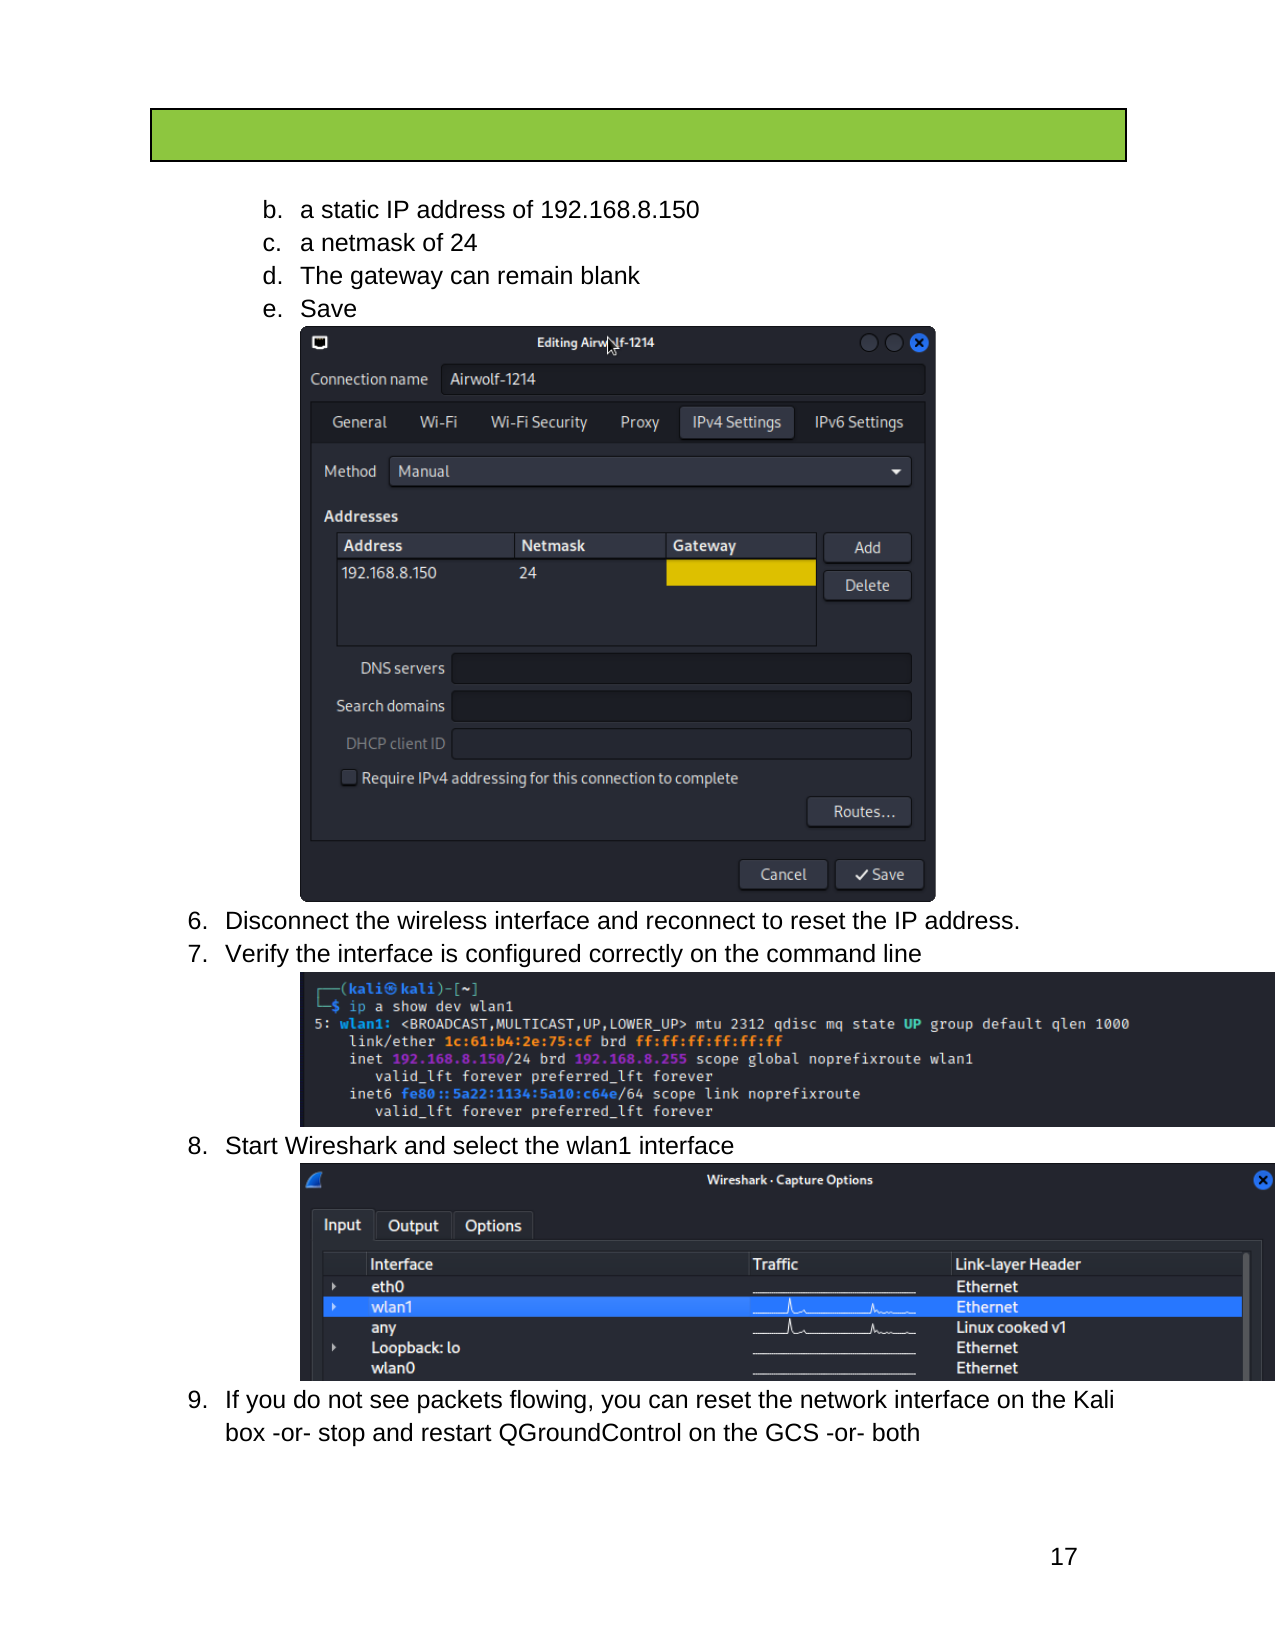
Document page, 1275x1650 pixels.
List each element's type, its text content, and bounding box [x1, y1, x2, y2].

list If you do not see packets flowing, you can reset the network interface on the Kali box -or- stop and restart QGroundControl on the GCS -or- both [187, 1384, 1125, 1446]
list Save [262, 294, 1125, 323]
list a netmask of 24 [262, 228, 1125, 257]
list Start Wireshark and select the wlan1 interface [187, 1131, 1125, 1159]
picture [300, 972, 1275, 1127]
list The gateway can remain blank [262, 261, 1125, 289]
list Verify the interface is configured correctly on the command line [187, 939, 1125, 968]
picture [300, 1163, 1275, 1381]
picture [300, 326, 936, 902]
list Disconnect the wireless interface and reconnect to reset the IP address. [187, 906, 1125, 935]
list a static IP address of 192.168.8.150 [262, 195, 1125, 223]
